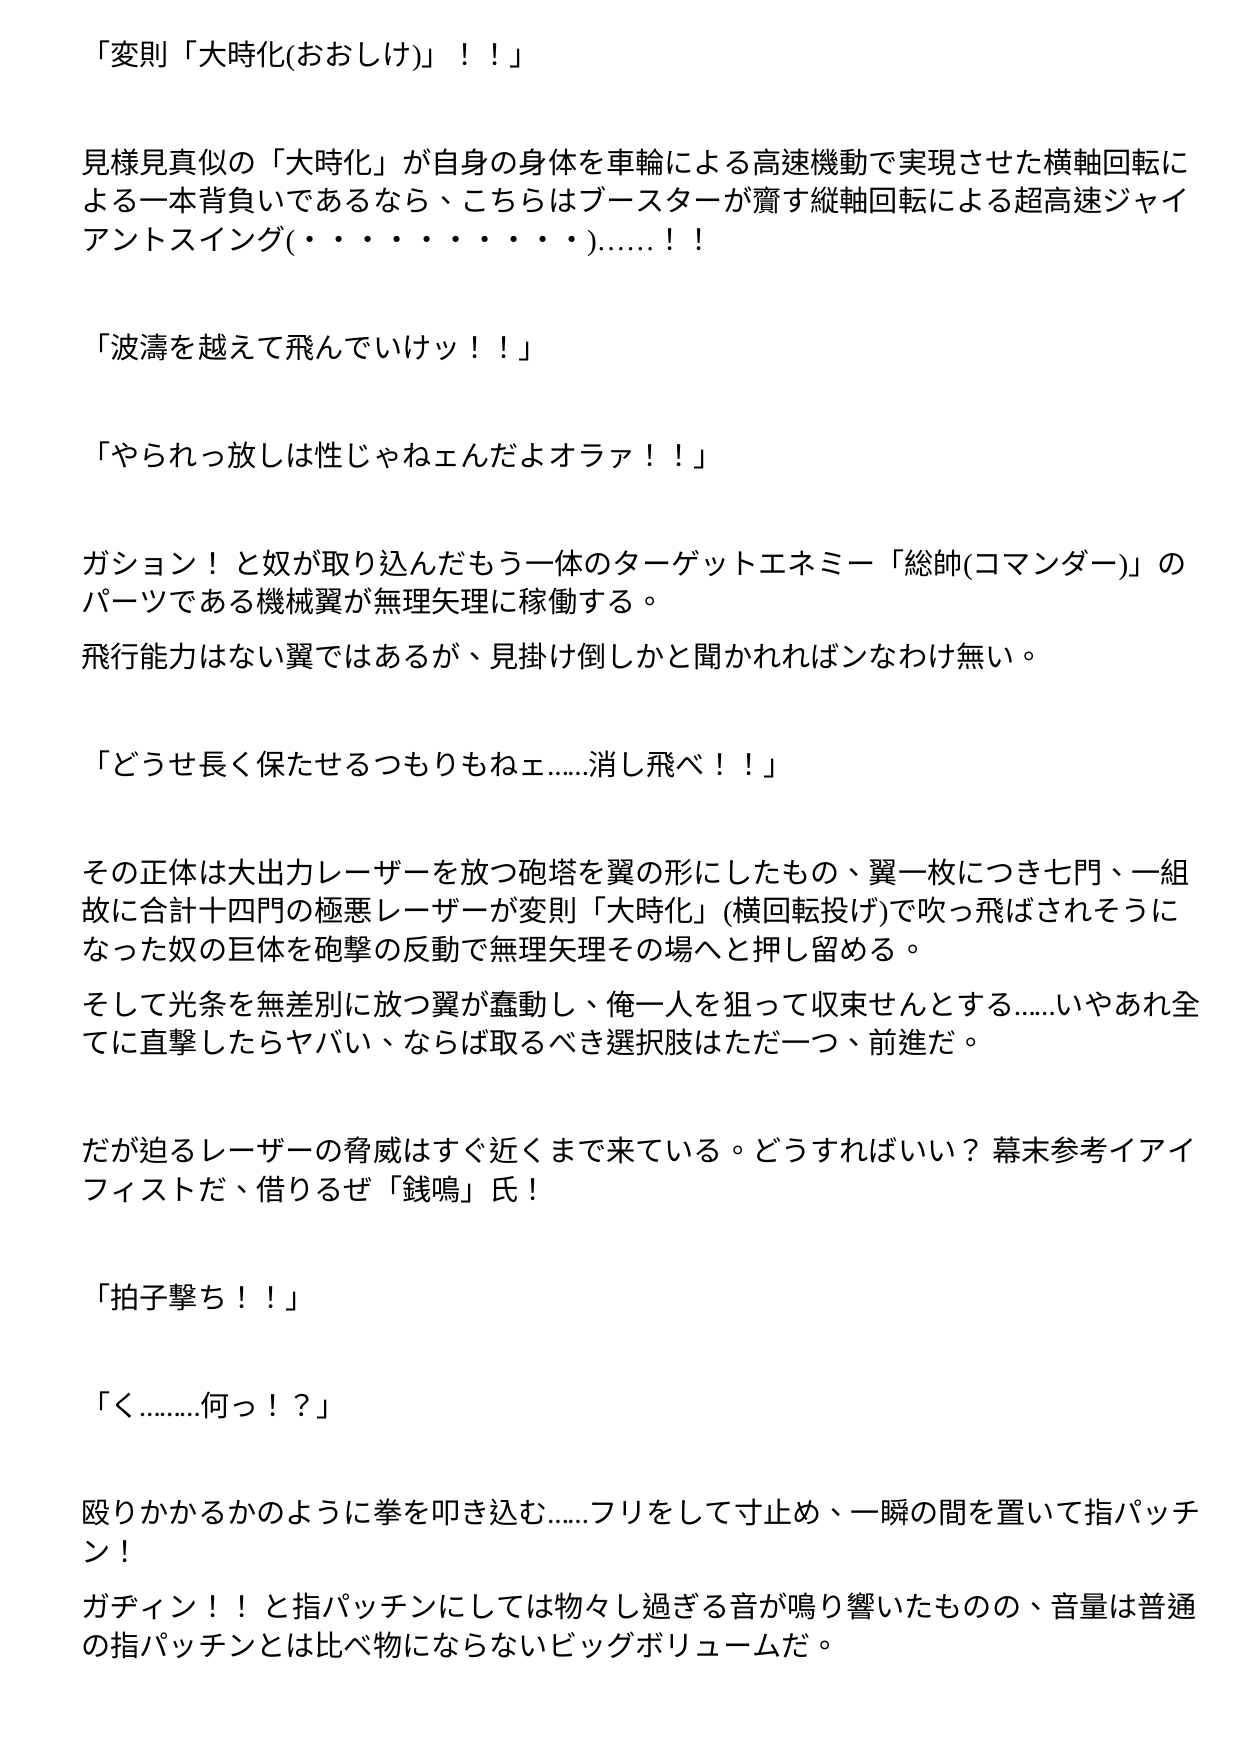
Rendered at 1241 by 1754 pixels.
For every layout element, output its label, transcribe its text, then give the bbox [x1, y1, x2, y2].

text 「変則「大時化(おおしけ)」！！」 [81, 37, 1215, 73]
text 「拍子撃ち！！」 [81, 1280, 1215, 1315]
text 「く………何っ！？」 [81, 1388, 1215, 1423]
text ガヂィン！！ と指パッチンにしては物々し過ぎる音が鳴り響いたものの、音量は普通の指パッチンとは比べ物にならないビッグボリュームだ。 [81, 1589, 1215, 1663]
text その正体は大出力レーザーを放つ砲塔を翼の形にしたもの、翼一枚につき七門、一組故に合計十四門の極悪レーザーが変則「大時化」(横回転投げ)で吹っ飛ばされそうになった奴の巨体を砲撃の反動で無理矢理その場へと押し留める。 [81, 855, 1215, 968]
text 「どうせ長く保たせるつもりもねェ……消し飛べ！！」 [81, 747, 1215, 783]
text だが迫るレーザーの脅威はすぐ近くまで来ている。どうすればいい？ 幕末参考イアイフィストだ、借りるぜ「銭鳴」氏！ [81, 1133, 1215, 1207]
text 殴りかかるかのように拳を叩き込む……フリをして寸止め、一瞬の間を置いて指パッチン！ [81, 1496, 1215, 1570]
text 「波濤を越えて飛んでいけッ！！」 [81, 330, 1215, 366]
text ガション！ と奴が取り込んだもう一体のターゲットエネミー「総帥(コマンダー)」のパーツである機械翼が無理矢理に稼働する。 [81, 546, 1215, 620]
text 「やられっ放しは性じゃねェんだよオラァ！！」 [81, 438, 1215, 473]
text 飛行能力はない翼ではあるが、見掛け倒しかと聞かれればンなわけ無い。 [81, 639, 1215, 675]
text 見様見真似の「大時化」が自身の身体を車輪による高速機動で実現させた横軸回転による一本背負いであるなら、こちらはブースターが齎す縦軸回転による超高速ジャイアントスイング(・・・・・・・・・・)……！！ [81, 145, 1215, 258]
text そして光条を無差別に放つ翼が蠢動し、俺一人を狙って収束せんとする……いやあれ全てに直撃したらヤバい、ならば取るべき選択肢はただ一つ、前進だ。 [81, 987, 1215, 1061]
